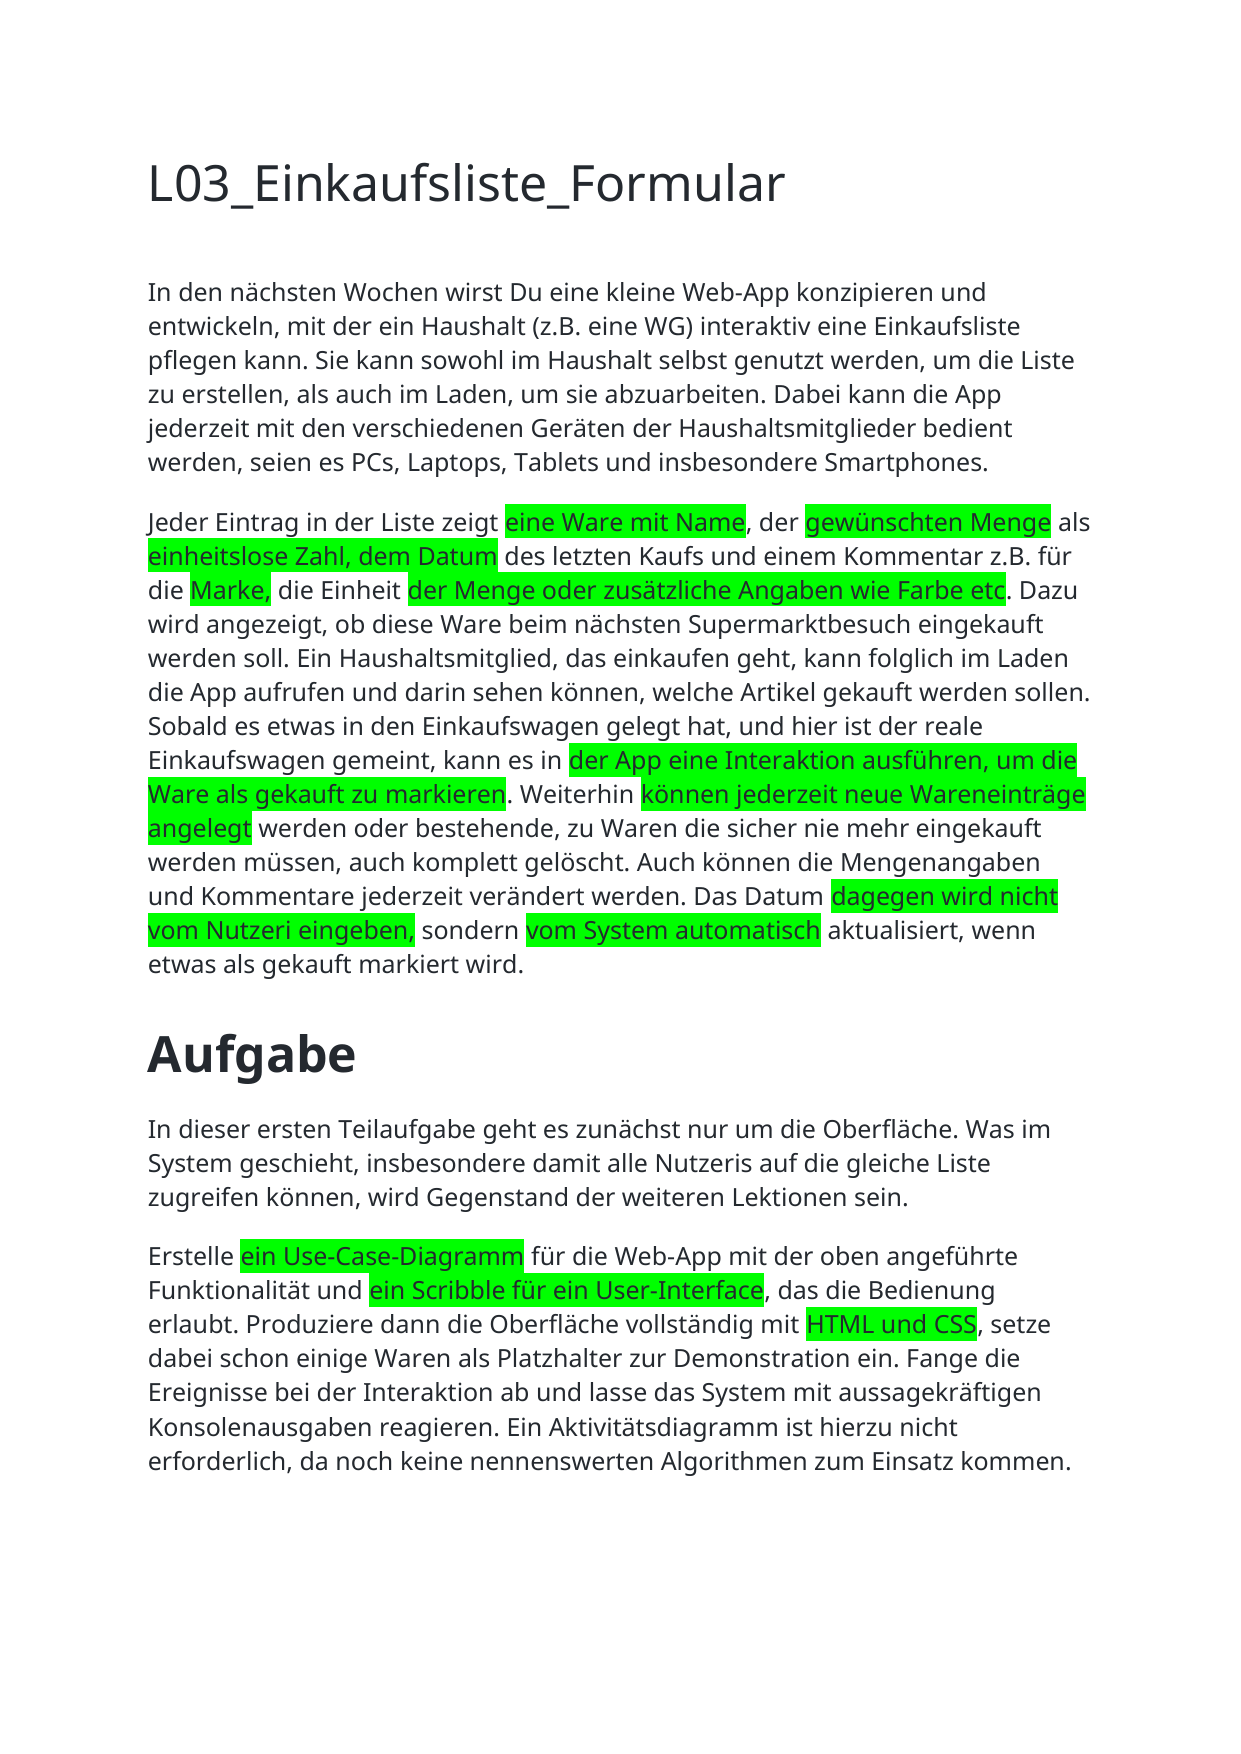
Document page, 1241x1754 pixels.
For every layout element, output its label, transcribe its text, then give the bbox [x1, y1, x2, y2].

text In den nächsten Wochen wirst Du eine kleine Web-App konzipieren und entwickeln, mit der ein Haushalt (z.B. eine WG) interaktiv eine Einkaufsliste pflegen kann. Sie kann sowohl im Haushalt selbst genutzt werden, um die Liste zu erstellen, als auch im Laden, um sie abzuarbeiten. Dabei kann die App jederzeit mit den verschiedenen Geräten der Haushaltsmitglieder bedient werden, seien es PCs, Laptops, Tablets und insbesondere Smartphones. [148, 275, 1093, 479]
text Jeder Eintrag in der Liste zeigt eine Ware mit Name, der gewünschten Menge als einheitslose Zahl, dem Datum des letzten Kaufs und einem Kommentar z.B. für die Marke, die Einheit der Menge oder zusätzliche Angaben wie Farbe etc. Dazu wird angezeigt, ob diese Ware beim nächsten Supermarktbesuch eingekauft werden soll. Ein Haushaltsmitglied, das einkaufen geht, kann folglich im Laden die App aufrufen und darin sehen können, welche Artikel gekauft werden sollen. Sobald es etwas in den Einkaufswagen gelegt hat, und hier ist der reale Einkaufswagen gemeint, kann es in der App eine Interaktion ausführen, um die Ware als gekauft zu markieren. Weiterhin können jederzeit neue Wareneinträge angelegt werden oder bestehende, zu Waren die sicher nie mehr eingekauft werden müssen, auch komplett gelöscht. Auch können die Mengenangaben und Kommentare jederzeit verändert werden. Das Datum dagegen wird nicht vom Nutzeri eingeben, sondern vom System automatisch aktualisiert, wenn etwas als gekauft markiert wird. [148, 504, 1093, 981]
text In dieser ersten Teilaufgabe geht es zunächst nur um die Oberfläche. Was im System geschieht, insbesondere damit alle Nutzeris auf die gleiche Liste zugreifen können, wird Gegenstand der weiteren Lektionen sein. [148, 1112, 1093, 1214]
text Aufgabe [148, 1018, 1093, 1087]
text Erstelle ein Use-Case-Diagramm für die Web-App mit der oben angeführte Funktionalität und ein Scribble für ein User-Interface, das die Bedienung erlaubt. Produziere dann die Oberfläche vollständig mit HTML und CSS, setze dabei schon einige Waren als Platzhalter zur Demonstration ein. Fange die Ereignisse bei der Interaktion ab und lasse das System mit aussagekräftigen Konsolenausgaben reagieren. Ein Aktivitätsdiagramm ist hierzu nicht erforderlich, da noch keine nennenswerten Algorithmen zum Einsatz kommen. [148, 1239, 1093, 1477]
text L03_Einkaufsliste_Formular [148, 148, 858, 216]
